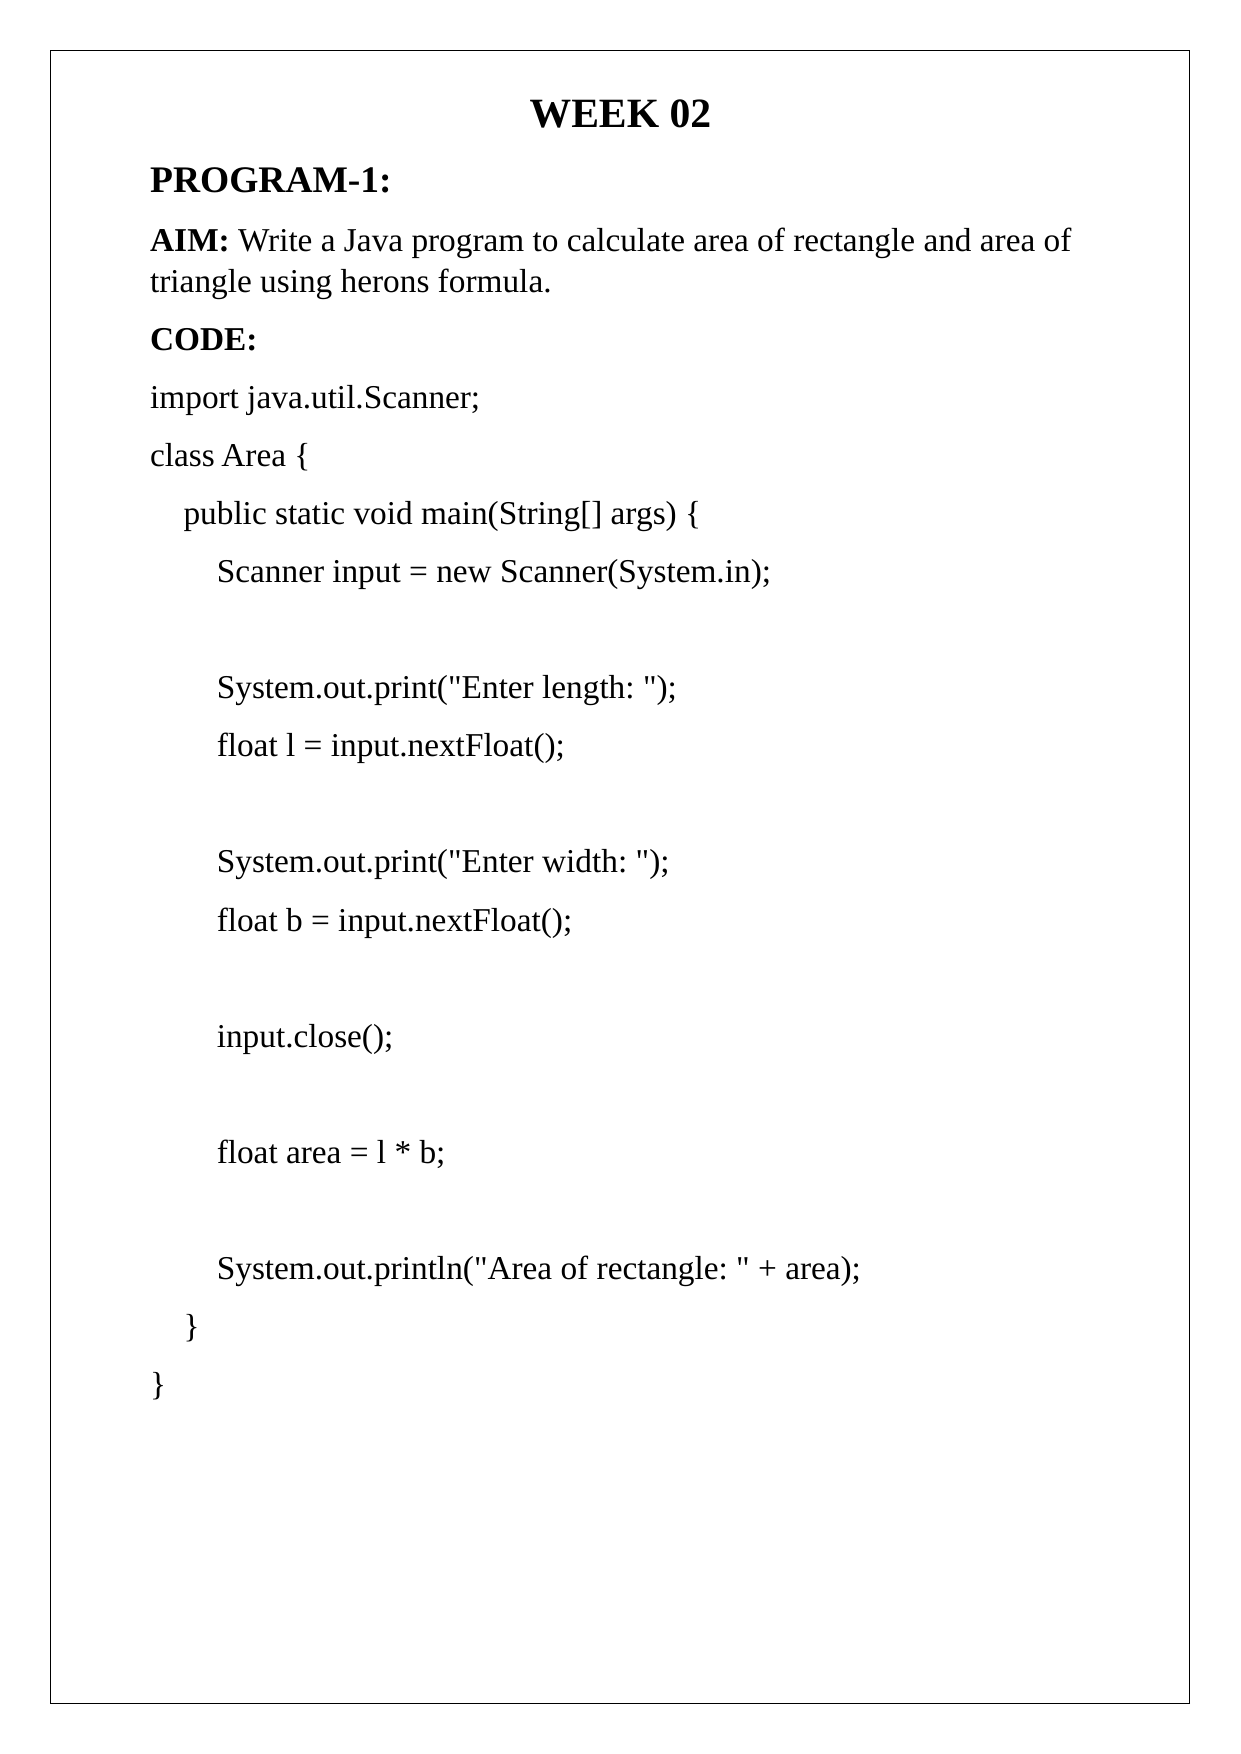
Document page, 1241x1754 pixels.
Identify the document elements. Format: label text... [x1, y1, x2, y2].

text PROGRAM-1: [150, 157, 1090, 200]
text float area = l * b; [150, 1132, 1090, 1170]
text WEEK 02 [150, 89, 1090, 137]
text System.out.println("Area of rectangle: " + area); [150, 1248, 1090, 1286]
text Scanner input = new Scanner(System.in); [150, 552, 1090, 590]
text import java.util.Scanner; [150, 378, 1090, 416]
text float l = input.nextFloat(); [150, 726, 1090, 764]
text AIM: Write a Java program to calculate area of rectangle and area of triangle using herons formula. [150, 220, 1090, 300]
text System.out.print("Enter length: "); [150, 668, 1090, 706]
text input.close(); [150, 1016, 1090, 1054]
text CODE: [150, 319, 1090, 358]
text class Area { [150, 436, 1090, 474]
text float b = input.nextFloat(); [150, 900, 1090, 938]
text System.out.print("Enter width: "); [150, 842, 1090, 880]
text public static void main(String[] args) { [150, 494, 1090, 532]
text } [150, 1364, 1090, 1402]
text } [150, 1306, 1090, 1344]
